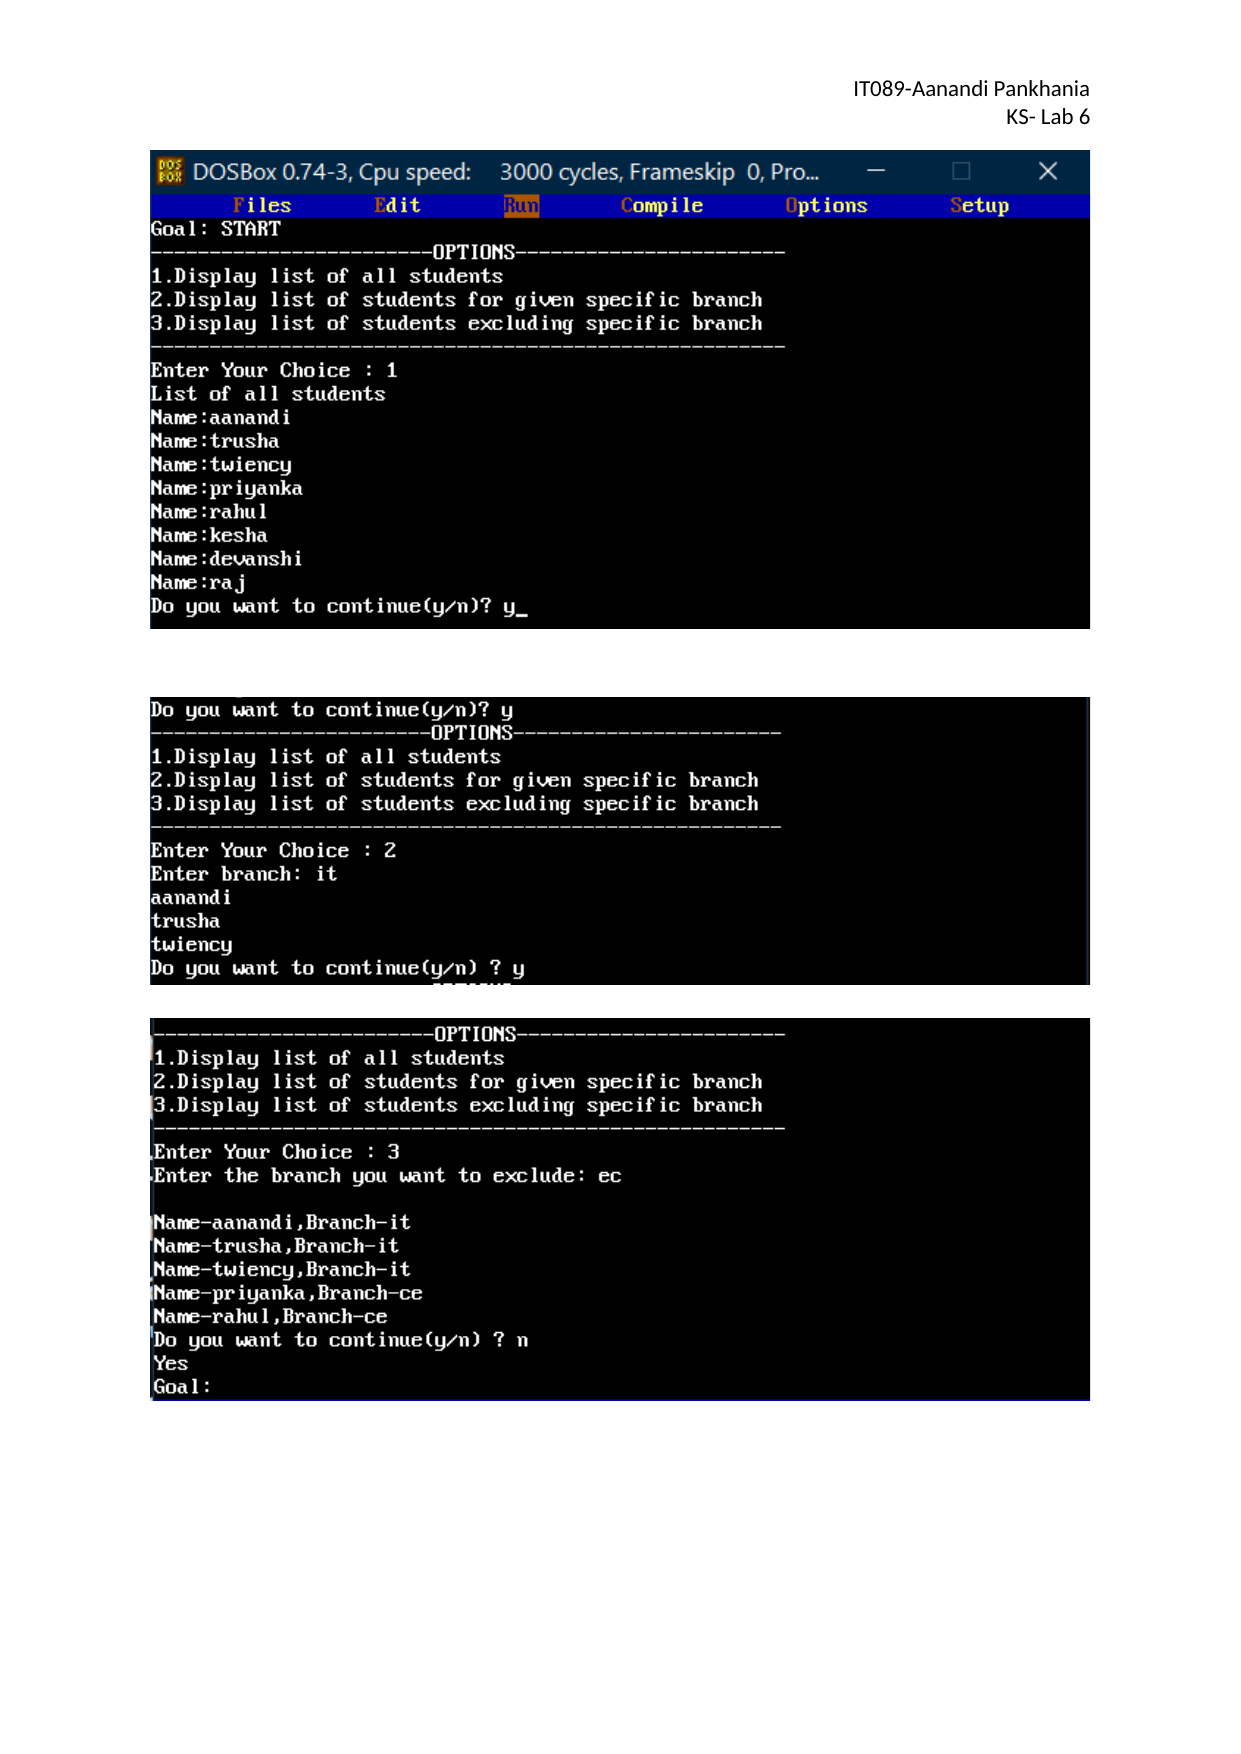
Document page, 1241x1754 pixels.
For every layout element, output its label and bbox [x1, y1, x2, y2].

picture [150, 1018, 1091, 1401]
picture [150, 150, 1091, 629]
picture [150, 697, 1091, 985]
